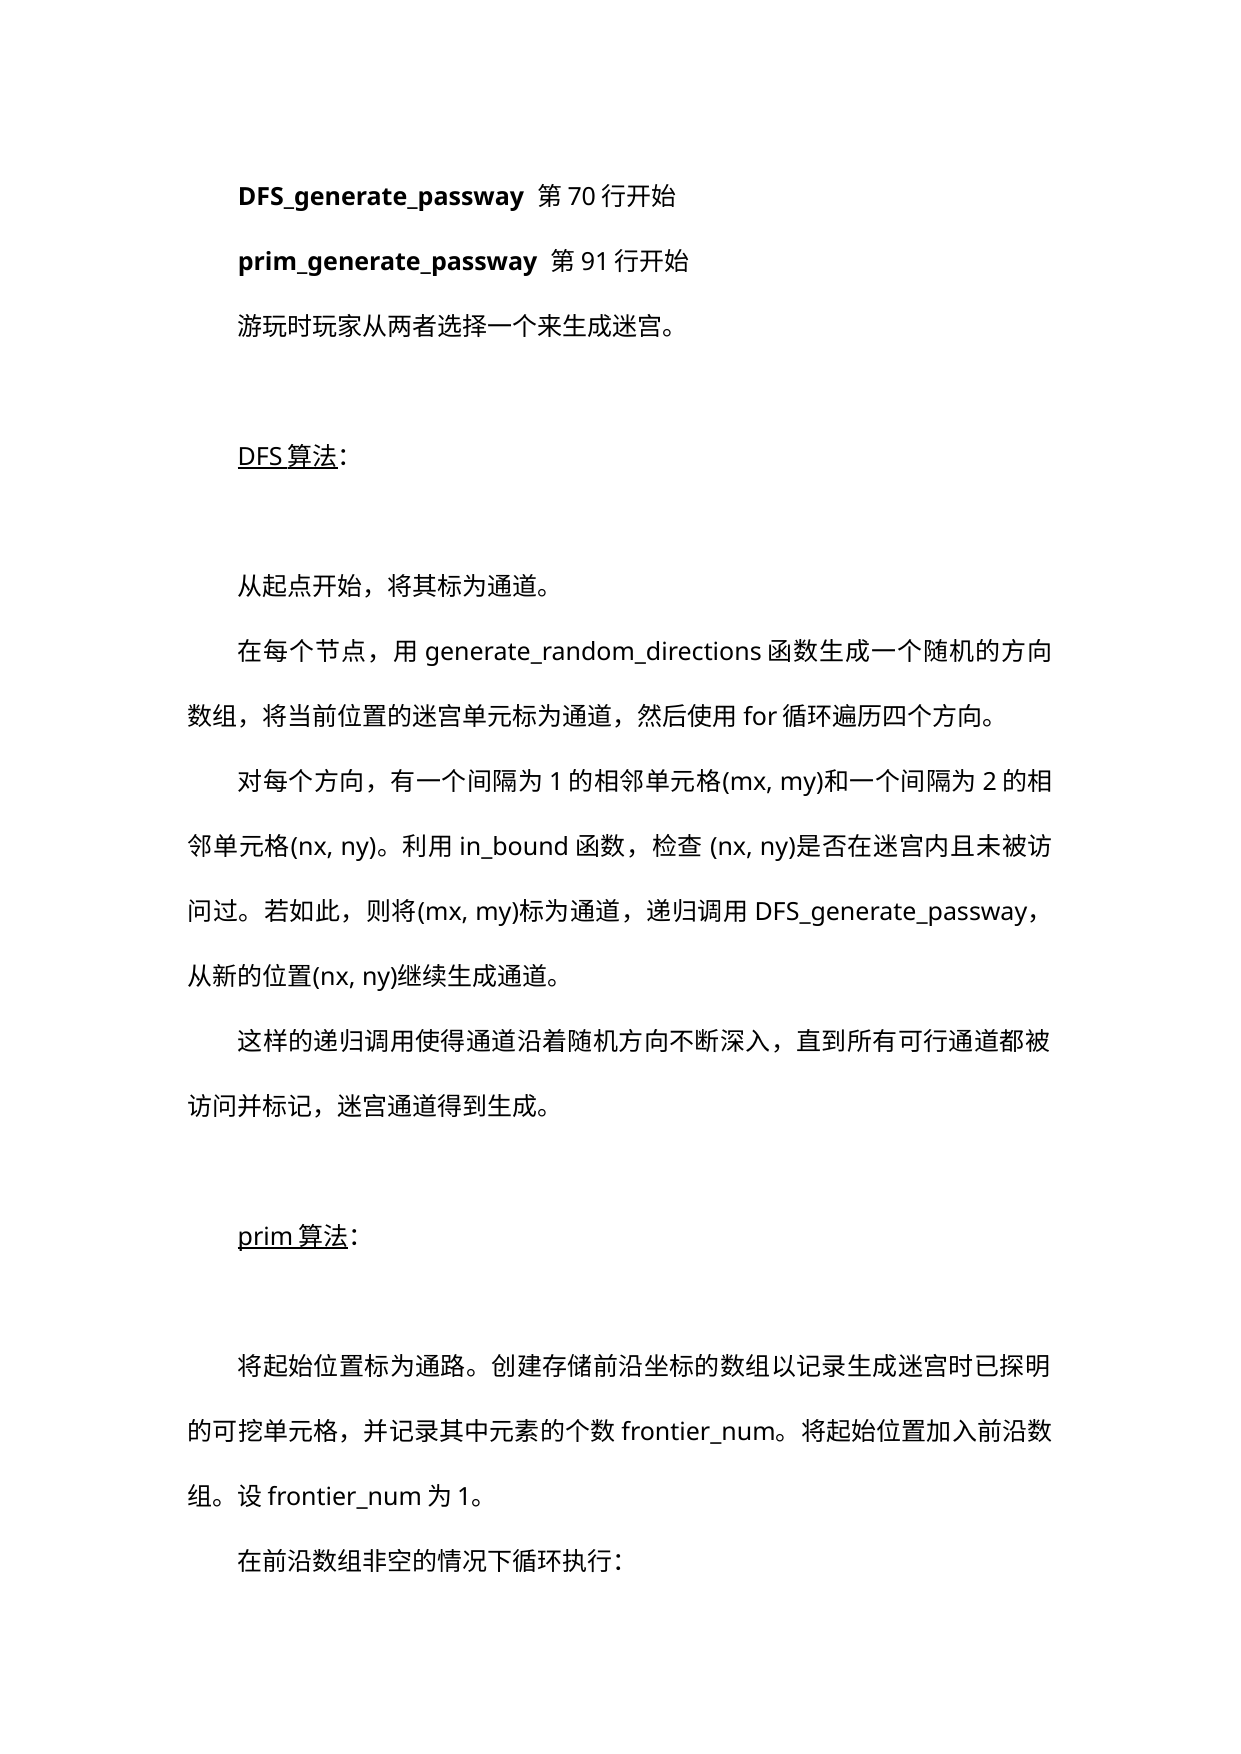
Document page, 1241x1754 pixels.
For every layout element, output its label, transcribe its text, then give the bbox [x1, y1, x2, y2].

text prim算法： [187, 1202, 1053, 1267]
text 在每个节点，用generate_random_directions函数生成一个随机的方向数组，将当前位置的迷宫单元标为通道，然后使用 for循环遍历四个方向。 [187, 617, 1053, 747]
text 将起始位置标为通路。创建存储前沿坐标的数组以记录生成迷宫时已探明的可挖单元格，并记录其中元素的个数frontier_num。将起始位置加入前沿数组。设frontier_num为1。 [187, 1332, 1053, 1527]
text 这样的递归调用使得通道沿着随机方向不断深入，直到所有可行通道都被访问并标记，迷宫通道得到生成。 [187, 1007, 1053, 1137]
text DFS_generate_passway 第70行开始 [187, 162, 1053, 227]
text prim_generate_passway 第91行开始 [187, 227, 1053, 292]
text 从起点开始，将其标为通道。 [187, 552, 1053, 617]
text 对每个方向，有一个间隔为1的相邻单元格(mx, my)和一个间隔为2的相邻单元格(nx, ny)。利用in_bound函数，检查 (nx, ny)是否在迷宫内且未被访问过。若如此，则将(mx, my)标为通道，递归调用DFS_generate_passway，从新的位置(nx, ny)继续生成通道。 [187, 747, 1053, 1007]
text 游玩时玩家从两者选择一个来生成迷宫。 [187, 292, 1053, 357]
text DFS算法： [187, 422, 1053, 487]
text 在前沿数组非空的情况下循环执行： [187, 1527, 1053, 1592]
